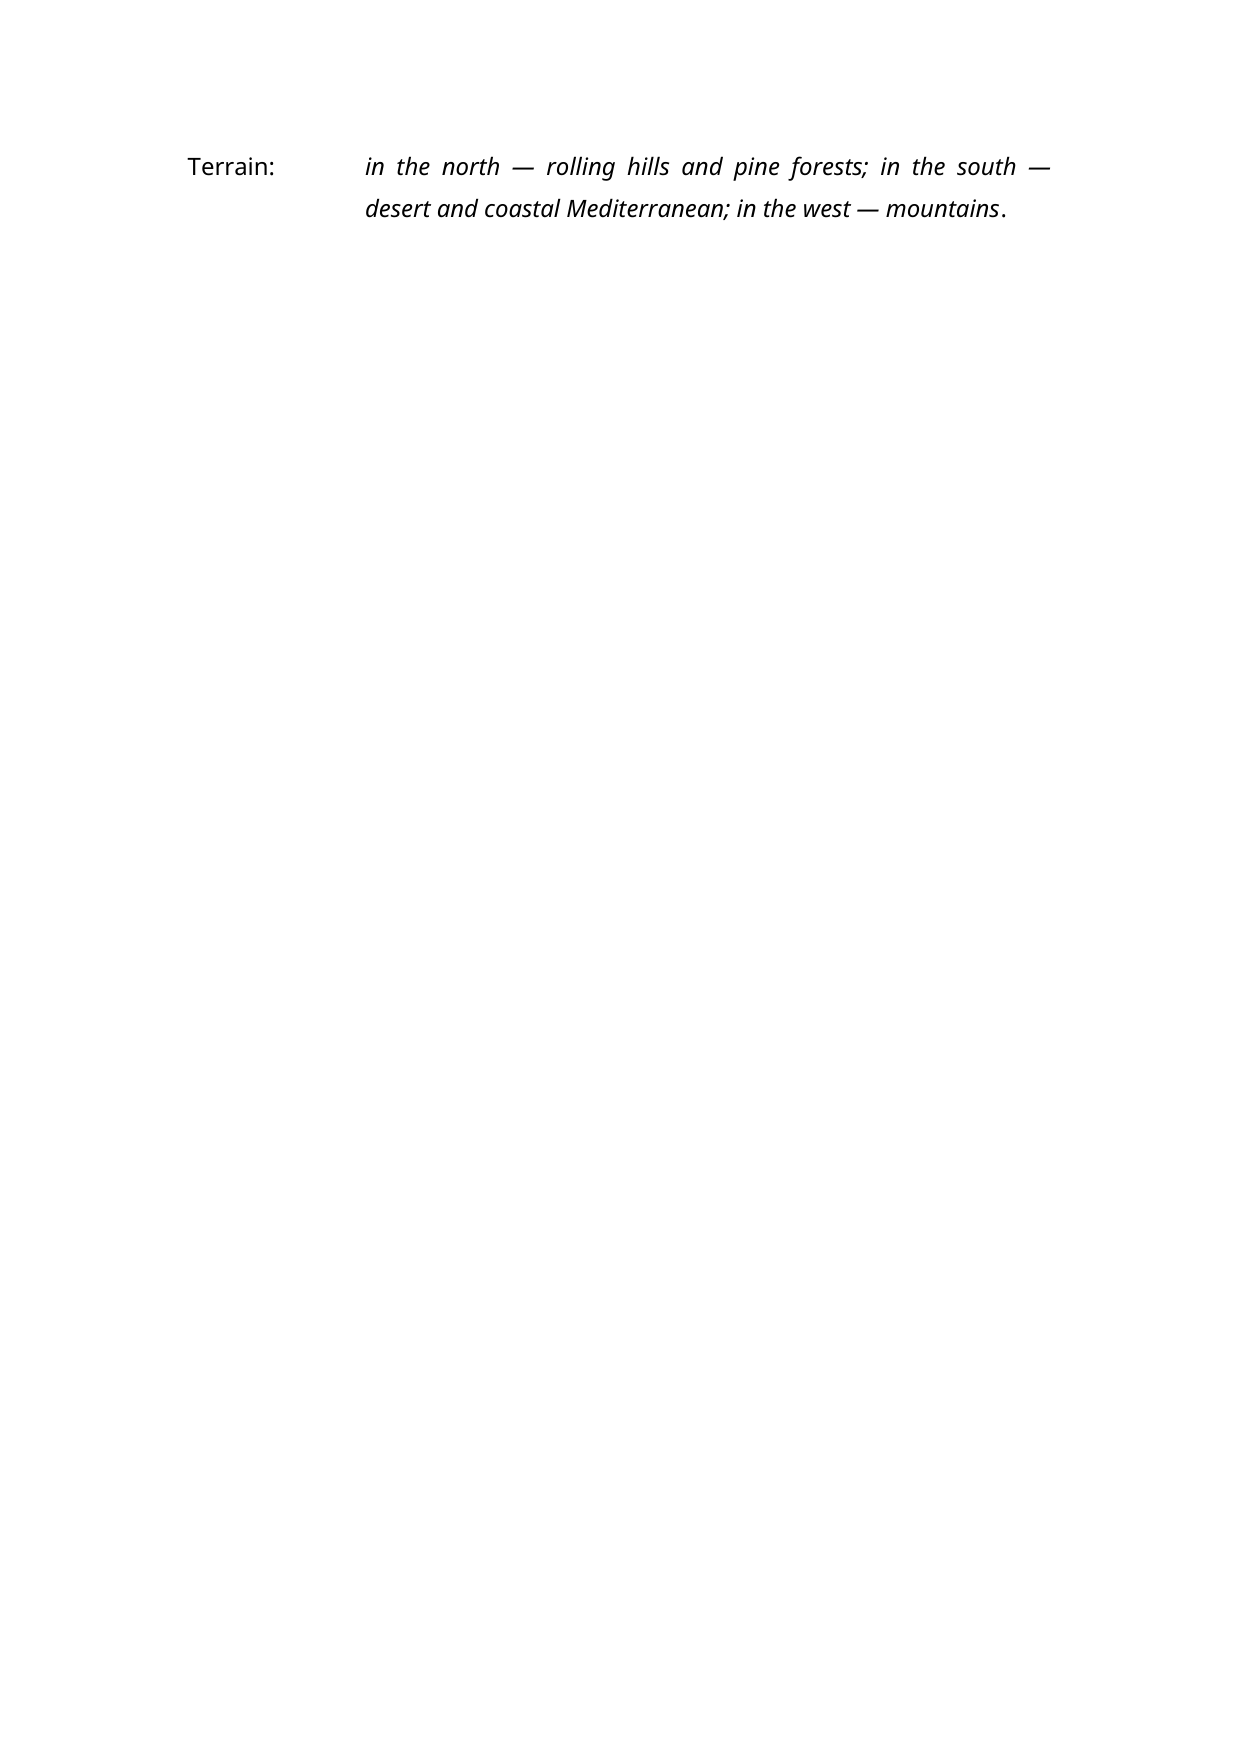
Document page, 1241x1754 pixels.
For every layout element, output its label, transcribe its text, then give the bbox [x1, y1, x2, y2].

text Terrain: in the north — rolling hills and pine forests; in the south — desert and coastal Mediterranean; in the west — mountains. [187, 150, 1053, 225]
